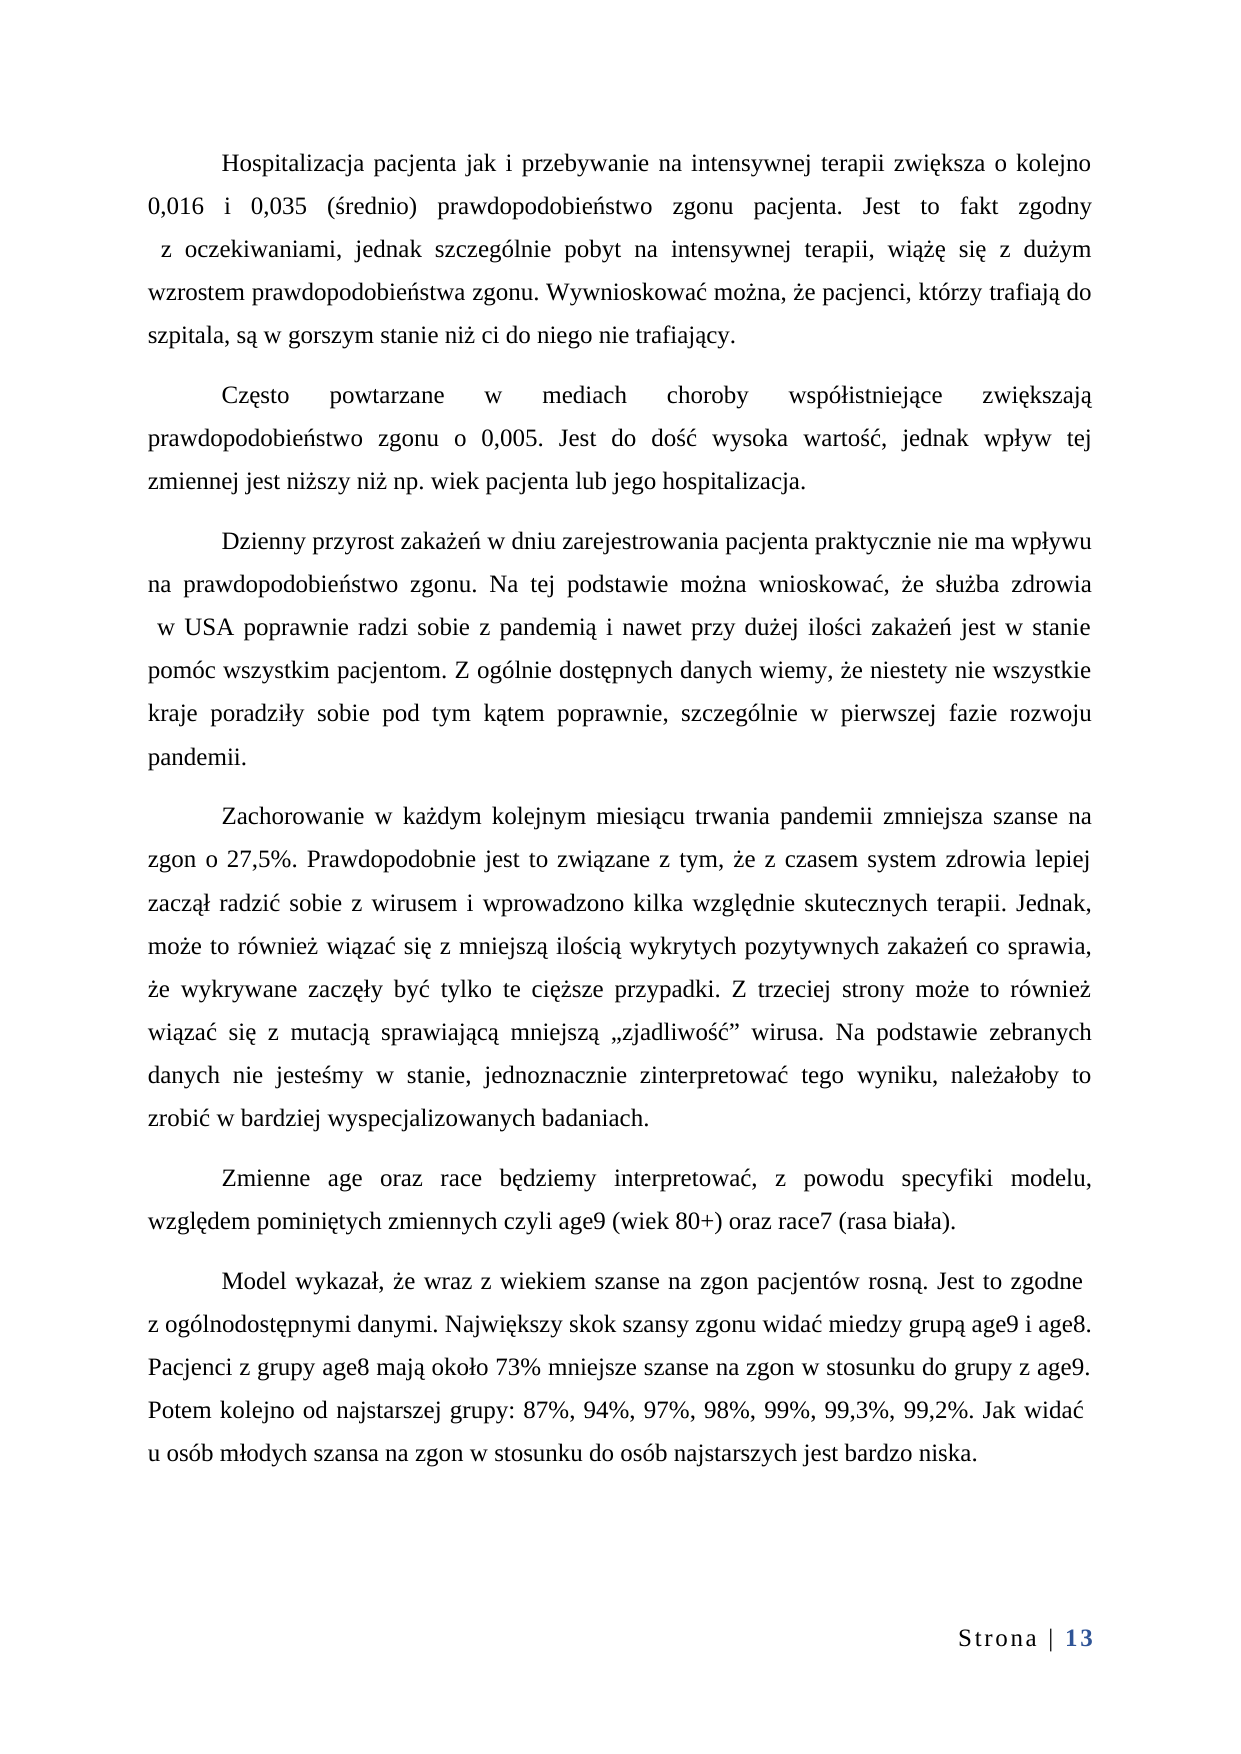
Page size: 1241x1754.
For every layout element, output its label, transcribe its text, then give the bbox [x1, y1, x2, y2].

text Hospitalizacja pacjenta jak i przebywanie na intensywnej terapii zwiększa o kolejno 0,016 i 0,035 (średnio) prawdopodobieństwo zgonu pacjenta. Jest to fakt zgodny z oczekiwaniami, jednak szczególnie pobyt na intensywnej terapii, wiążę się z dużym wzrostem prawdopodobieństwa zgonu. Wywnioskować można, że pacjenci, którzy trafiają do szpitala, są w gorszym stanie niż ci do niego nie trafiający. [148, 148, 1093, 349]
text Zmienne age oraz race będziemy interpretować, z powodu specyfiki modelu, względem pominiętych zmiennych czyli age9 (wiek 80+) oraz race7 (rasa biała). [148, 1163, 1093, 1235]
text Często powtarzane w mediach choroby współistniejące zwiększają prawdopodobieństwo zgonu o 0,005. Jest do dość wysoka wartość, jednak wpływ tej zmiennej jest niższy niż np. wiek pacjenta lub jego hospitalizacja. [148, 380, 1093, 495]
text Dzienny przyrost zakażeń w dniu zarejestrowania pacjenta praktycznie nie ma wpływu na prawdopodobieństwo zgonu. Na tej podstawie można wnioskować, że służba zdrowia w USA poprawnie radzi sobie z pandemią i nawet przy dużej ilości zakażeń jest w stanie pomóc wszystkim pacjentom. Z ogólnie dostępnych danych wiemy, że niestety nie wszystkie kraje poradziły sobie pod tym kątem poprawnie, szczególnie w pierwszej fazie rozwoju pandemii. [148, 526, 1093, 770]
text Zachorowanie w każdym kolejnym miesiącu trwania pandemii zmniejsza szanse na zgon o 27,5%. Prawdopodobnie jest to związane z tym, że z czasem system zdrowia lepiej zaczął radzić sobie z wirusem i wprowadzono kilka względnie skutecznych terapii. Jednak, może to również wiązać się z mniejszą ilością wykrytych pozytywnych zakażeń co sprawia, że wykrywane zaczęły być tylko te cięższe przypadki. Z trzeciej strony może to również wiązać się z mutacją sprawiającą mniejszą „zjadliwość” wirusa. Na podstawie zebranych danych nie jesteśmy w stanie, jednoznacznie zinterpretować tego wyniku, należałoby to zrobić w bardziej wyspecjalizowanych badaniach. [148, 801, 1093, 1132]
text Model wykazał, że wraz z wiekiem szanse na zgon pacjentów rosną. Jest to zgodne z ogólnodostępnymi danymi. Największy skok szansy zgonu widać miedzy grupą age9 i age8. Pacjenci z grupy age8 mają około 73% mniejsze szanse na zgon w stosunku do grupy z age9. Potem kolejno od najstarszej grupy: 87%, 94%, 97%, 98%, 99%, 99,3%, 99,2%. Jak widać u osób młodych szansa na zgon w stosunku do osób najstarszych jest bardzo niska. [148, 1266, 1093, 1467]
